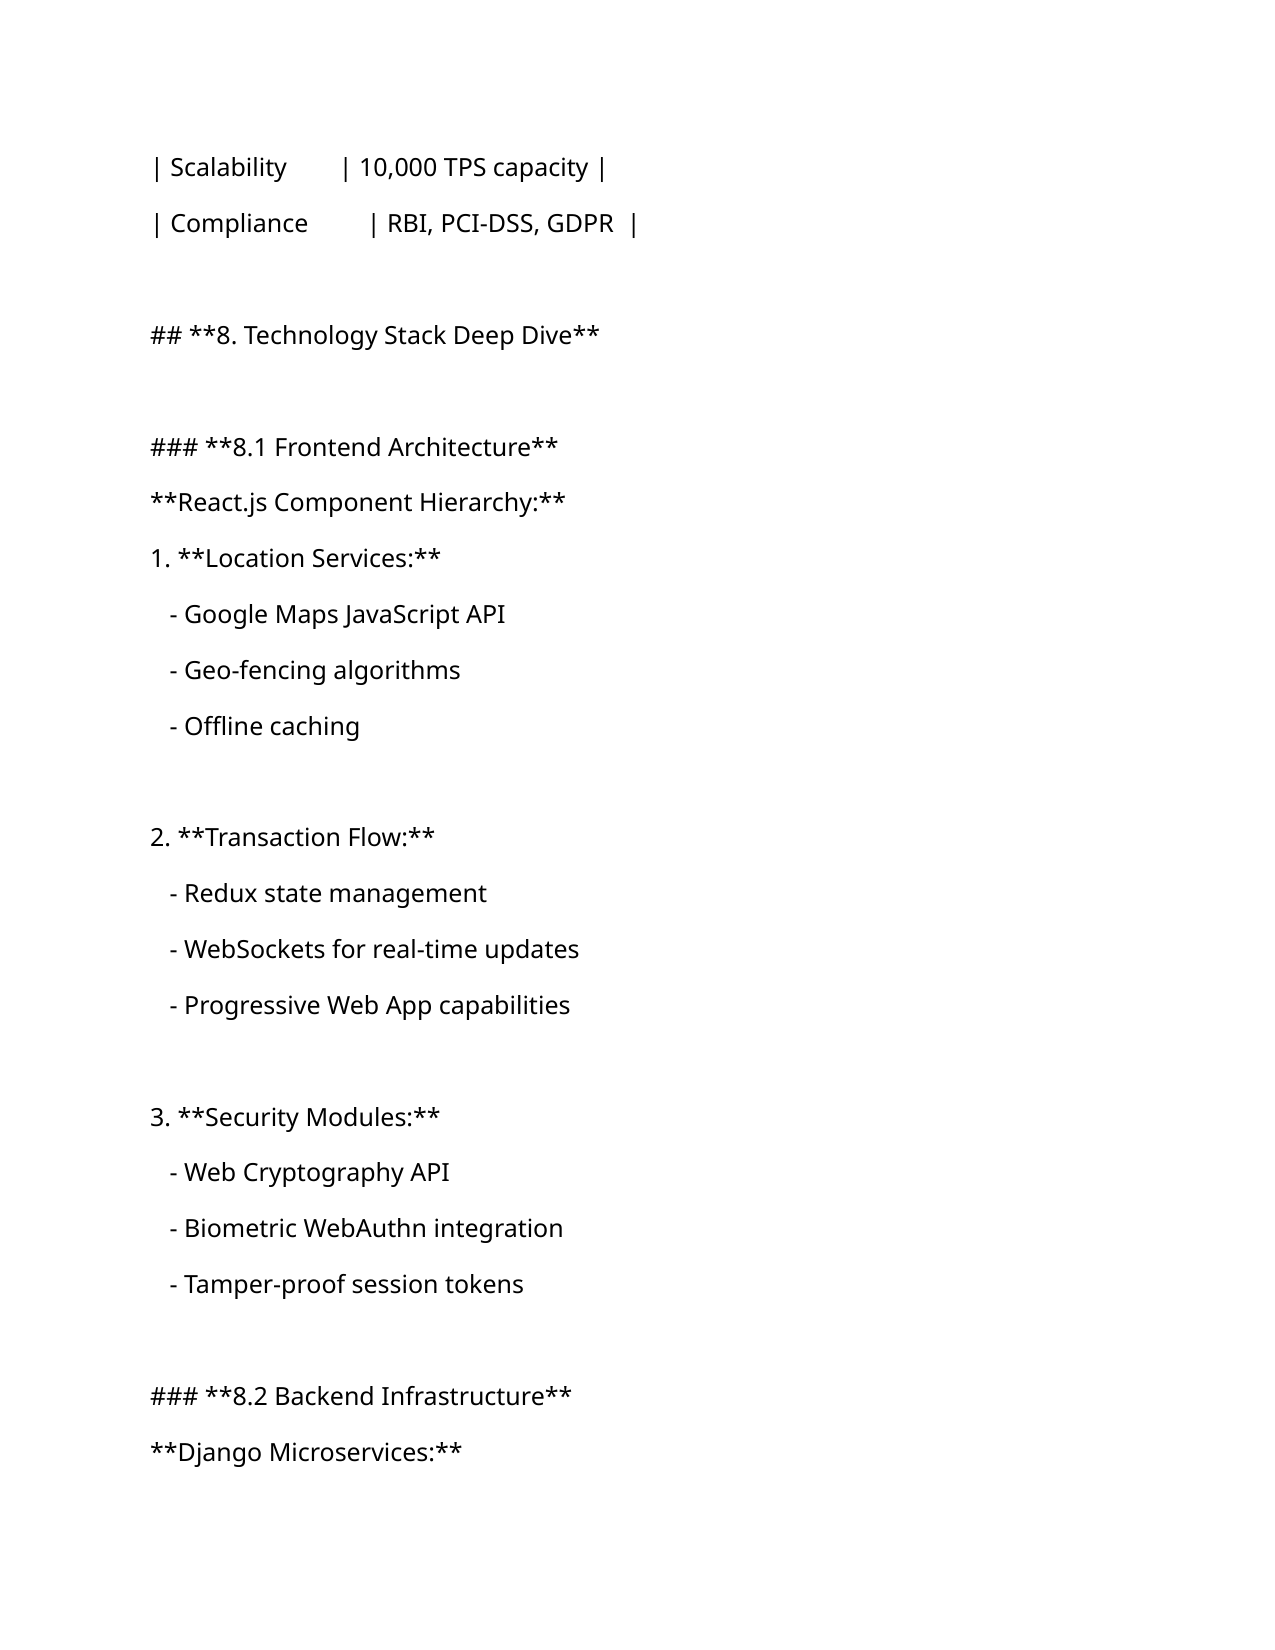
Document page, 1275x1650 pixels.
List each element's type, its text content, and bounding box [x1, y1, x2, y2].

text ### **8.1 Frontend Architecture** [150, 429, 1125, 463]
text - Geo-fencing algorithms [150, 652, 1125, 687]
text 1. **Location Services:** [150, 541, 1125, 575]
text **Django Microservices:** [150, 1434, 1125, 1468]
text 2. **Transaction Flow:** [150, 820, 1125, 854]
text | Compliance | RBI, PCI-DSS, GDPR | [150, 206, 1125, 240]
text - Web Cryptography API [150, 1155, 1125, 1189]
text - Redux state management [150, 876, 1125, 910]
text ### **8.2 Backend Infrastructure** [150, 1378, 1125, 1412]
text - Progressive Web App capabilities [150, 987, 1125, 1022]
text 3. **Security Modules:** [150, 1099, 1125, 1133]
text - Offline caching [150, 708, 1125, 742]
text **React.js Component Hierarchy:** [150, 485, 1125, 519]
text | Scalability | 10,000 TPS capacity | [150, 150, 1125, 184]
text ## **8. Technology Stack Deep Dive** [150, 317, 1125, 352]
text - Biometric WebAuthn integration [150, 1211, 1125, 1245]
text - Tamper-proof session tokens [150, 1267, 1125, 1301]
text - Google Maps JavaScript API [150, 597, 1125, 631]
text - WebSockets for real-time updates [150, 932, 1125, 966]
